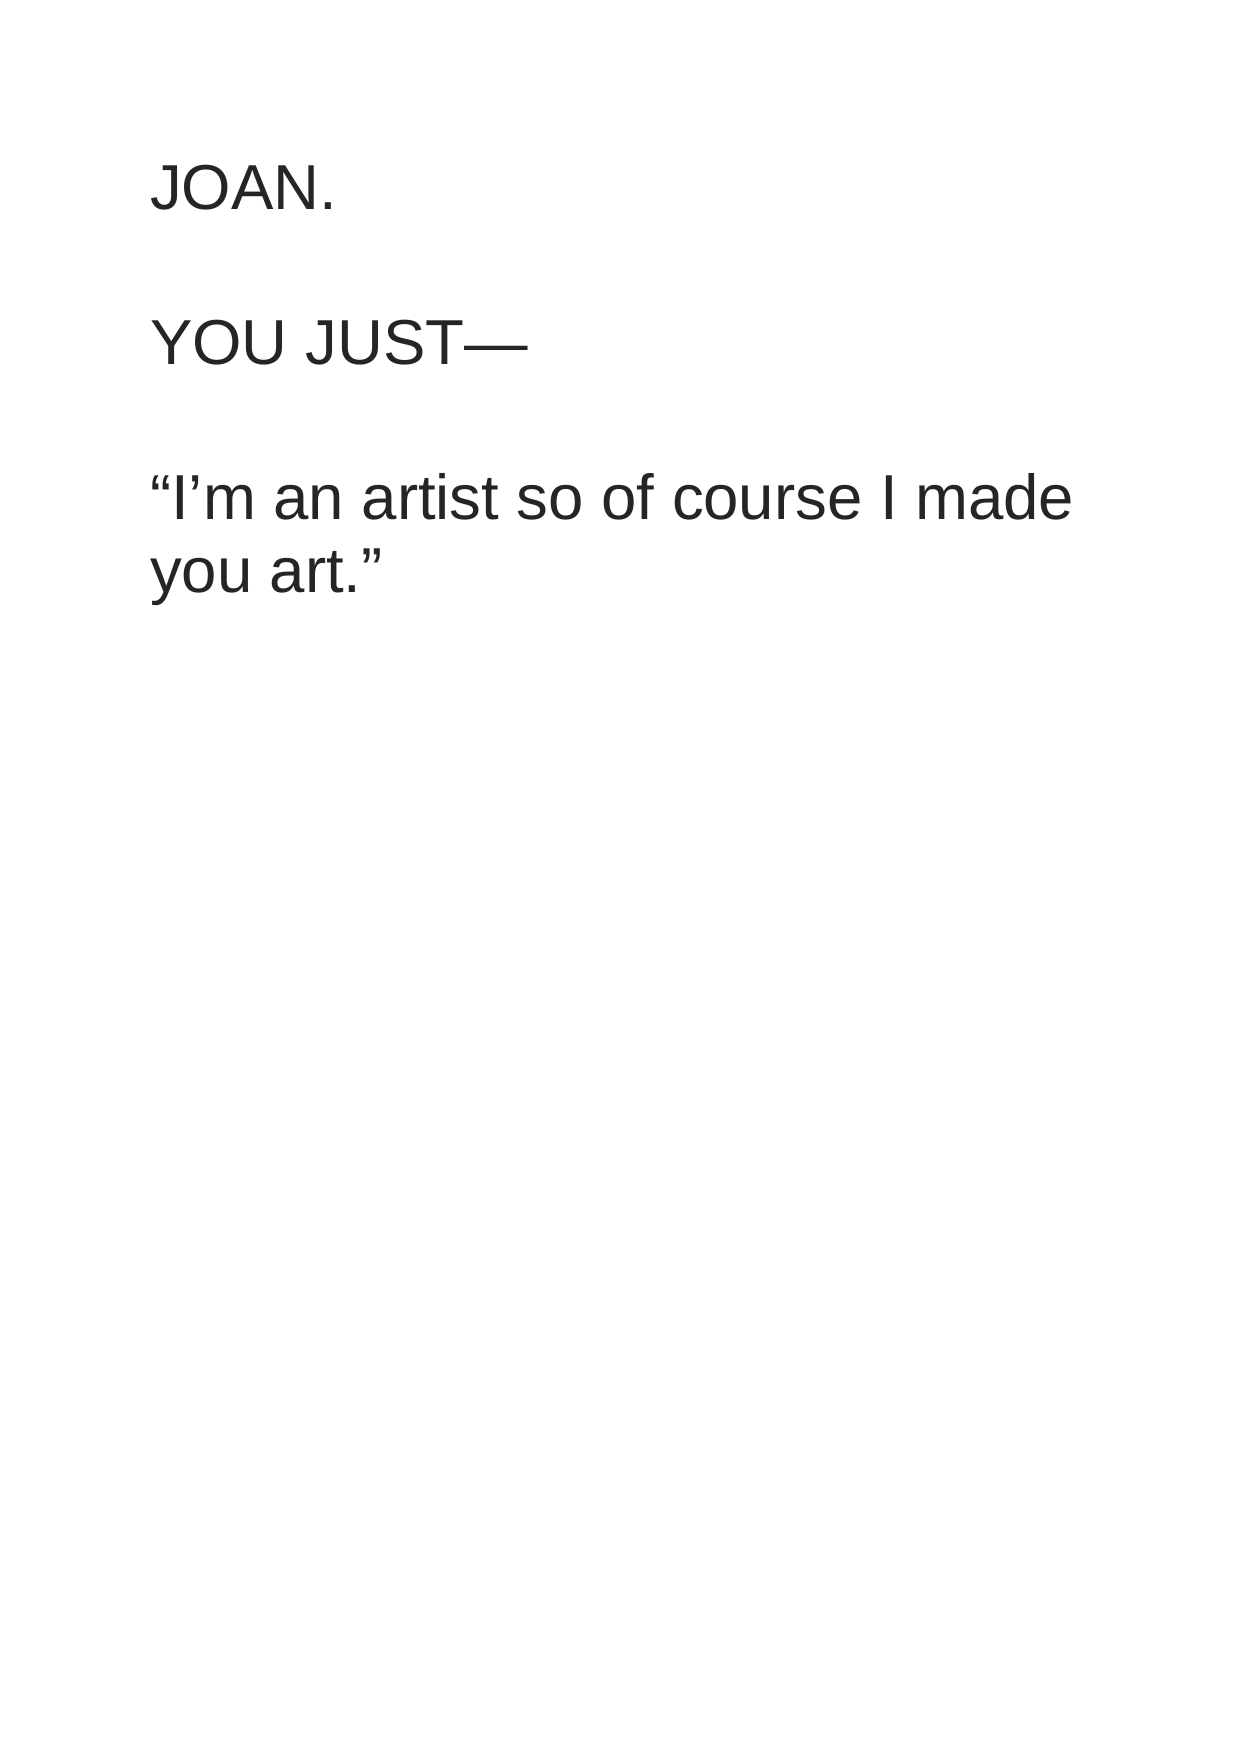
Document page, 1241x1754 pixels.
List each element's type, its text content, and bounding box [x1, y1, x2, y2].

text JOAN. [150, 150, 1090, 223]
text “I’m an artist so of course I made you art.” [150, 460, 1090, 606]
text YOU JUST— [150, 305, 1090, 378]
